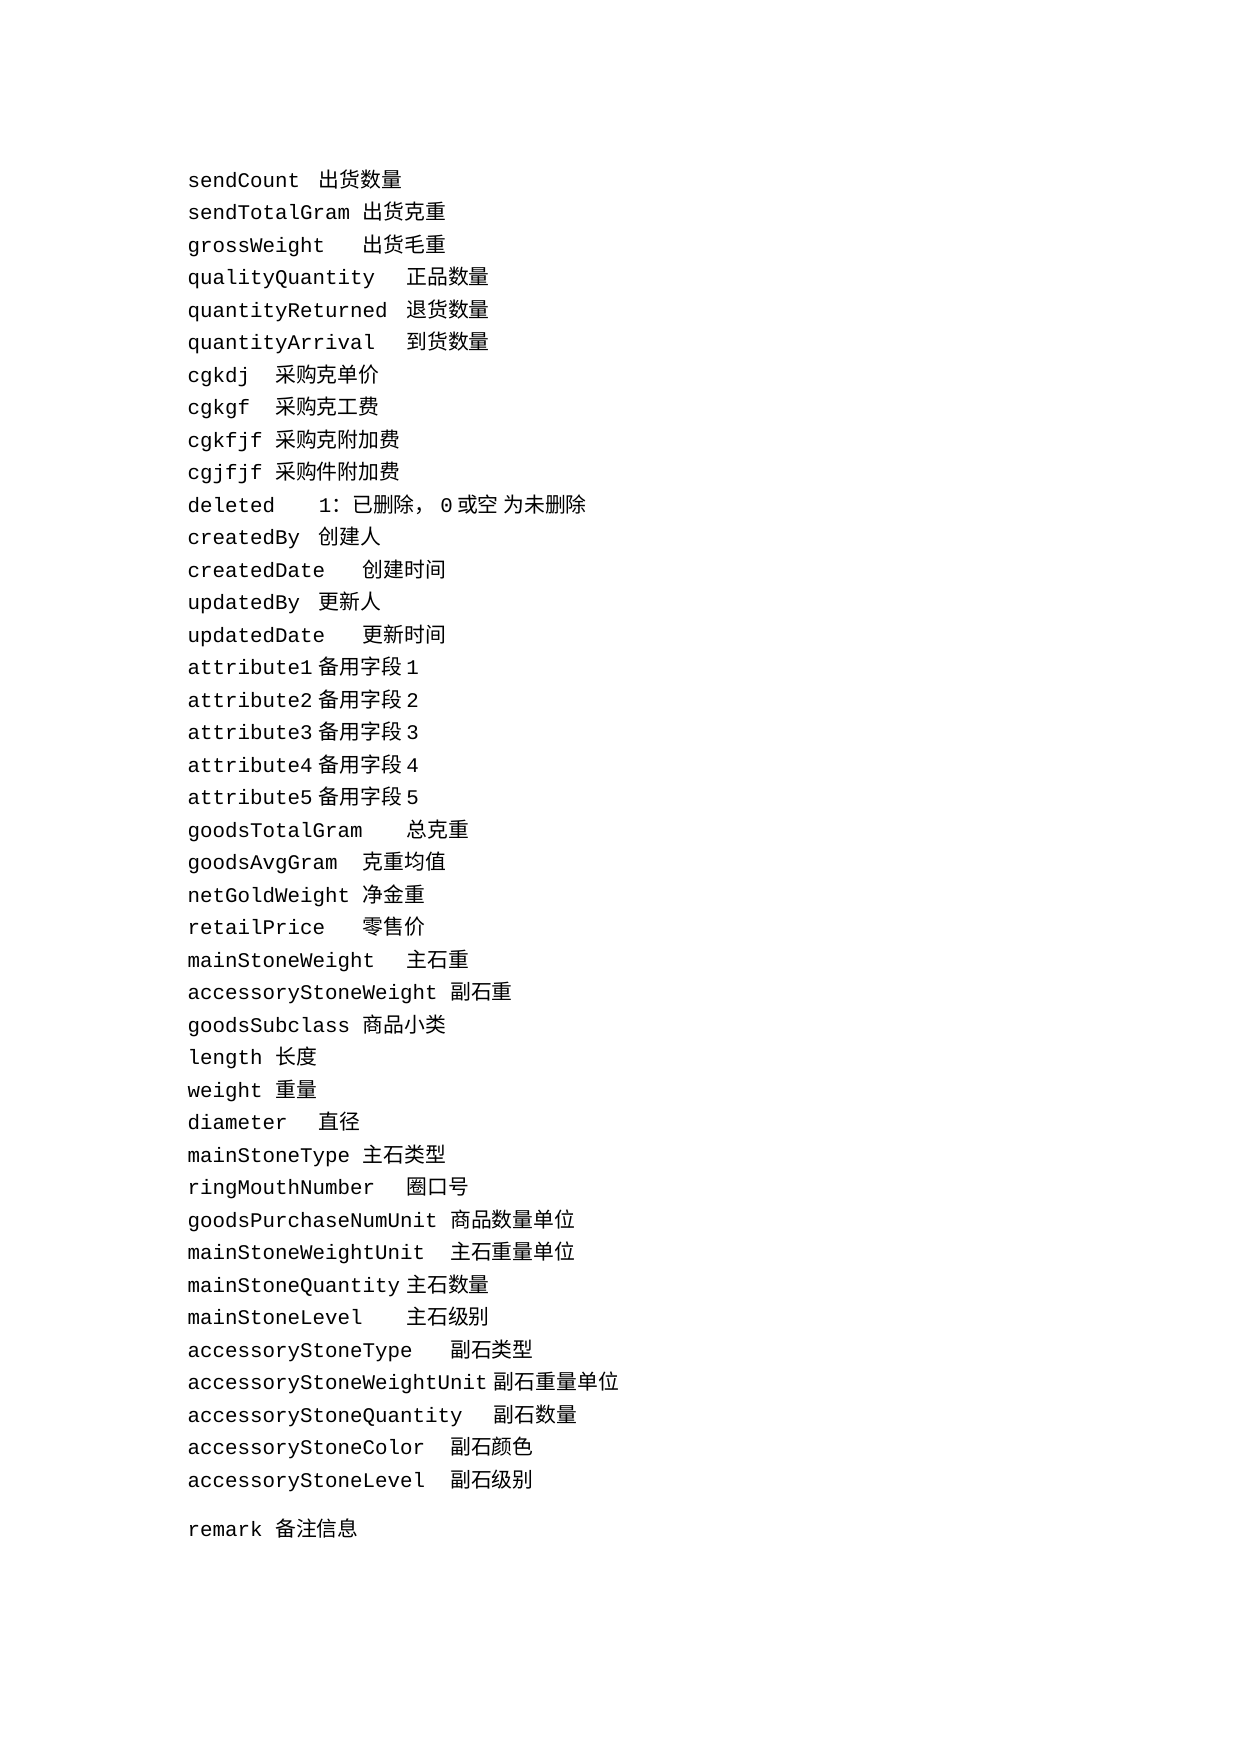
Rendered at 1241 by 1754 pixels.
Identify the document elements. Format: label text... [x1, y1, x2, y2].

text goodsSubclass 商品小类 [187, 1007, 1053, 1039]
text qualityQuantity 正品数量 [187, 259, 1053, 292]
text cgkgf 采购克工费 [187, 389, 1053, 422]
text mainStoneQuantity 主石数量 [187, 1267, 1053, 1299]
text cgjfjf 采购件附加费 [187, 454, 1053, 487]
text attribute2 备用字段2 [187, 682, 1053, 714]
text accessoryStoneColor 副石颜色 [187, 1429, 1053, 1462]
text mainStoneWeightUnit 主石重量单位 [187, 1234, 1053, 1267]
text accessoryStoneType 副石类型 [187, 1332, 1053, 1364]
text mainStoneWeight 主石重 [187, 942, 1053, 974]
text cgkfjf 采购克附加费 [187, 422, 1053, 454]
text sendTotalGram 出货克重 [187, 194, 1053, 227]
text attribute3 备用字段3 [187, 714, 1053, 747]
text goodsTotalGram 总克重 [187, 812, 1053, 844]
text grossWeight 出货毛重 [187, 227, 1053, 259]
text ringMouthNumber 圈口号 [187, 1169, 1053, 1202]
text length 长度 [187, 1039, 1053, 1072]
text quantityReturned 退货数量 [187, 292, 1053, 324]
text weight 重量 [187, 1072, 1053, 1104]
text attribute1 备用字段1 [187, 649, 1053, 682]
text quantityArrival 到货数量 [187, 324, 1053, 357]
text accessoryStoneWeightUnit 副石重量单位 [187, 1364, 1053, 1397]
text cgkdj 采购克单价 [187, 357, 1053, 389]
text netGoldWeight 净金重 [187, 877, 1053, 909]
text attribute5 备用字段5 [187, 779, 1053, 812]
text retailPrice 零售价 [187, 909, 1053, 942]
text mainStoneLevel 主石级别 [187, 1299, 1053, 1332]
text updatedBy 更新人 [187, 584, 1053, 617]
text createdDate 创建时间 [187, 552, 1053, 584]
text goodsPurchaseNumUnit 商品数量单位 [187, 1202, 1053, 1234]
text diameter 直径 [187, 1104, 1053, 1137]
text attribute4 备用字段4 [187, 747, 1053, 779]
text createdBy 创建人 [187, 519, 1053, 552]
text accessoryStoneQuantity 副石数量 [187, 1397, 1053, 1429]
text remark 备注信息 [187, 1494, 1053, 1542]
text accessoryStoneWeight 副石重 [187, 974, 1053, 1007]
text deleted 1：已删除， 0或空 为未删除 [187, 487, 1053, 519]
text accessoryStoneLevel 副石级别 [187, 1462, 1053, 1494]
text sendCount 出货数量 [187, 162, 1053, 194]
text goodsAvgGram 克重均值 [187, 844, 1053, 877]
text updatedDate 更新时间 [187, 617, 1053, 649]
text mainStoneType 主石类型 [187, 1137, 1053, 1169]
